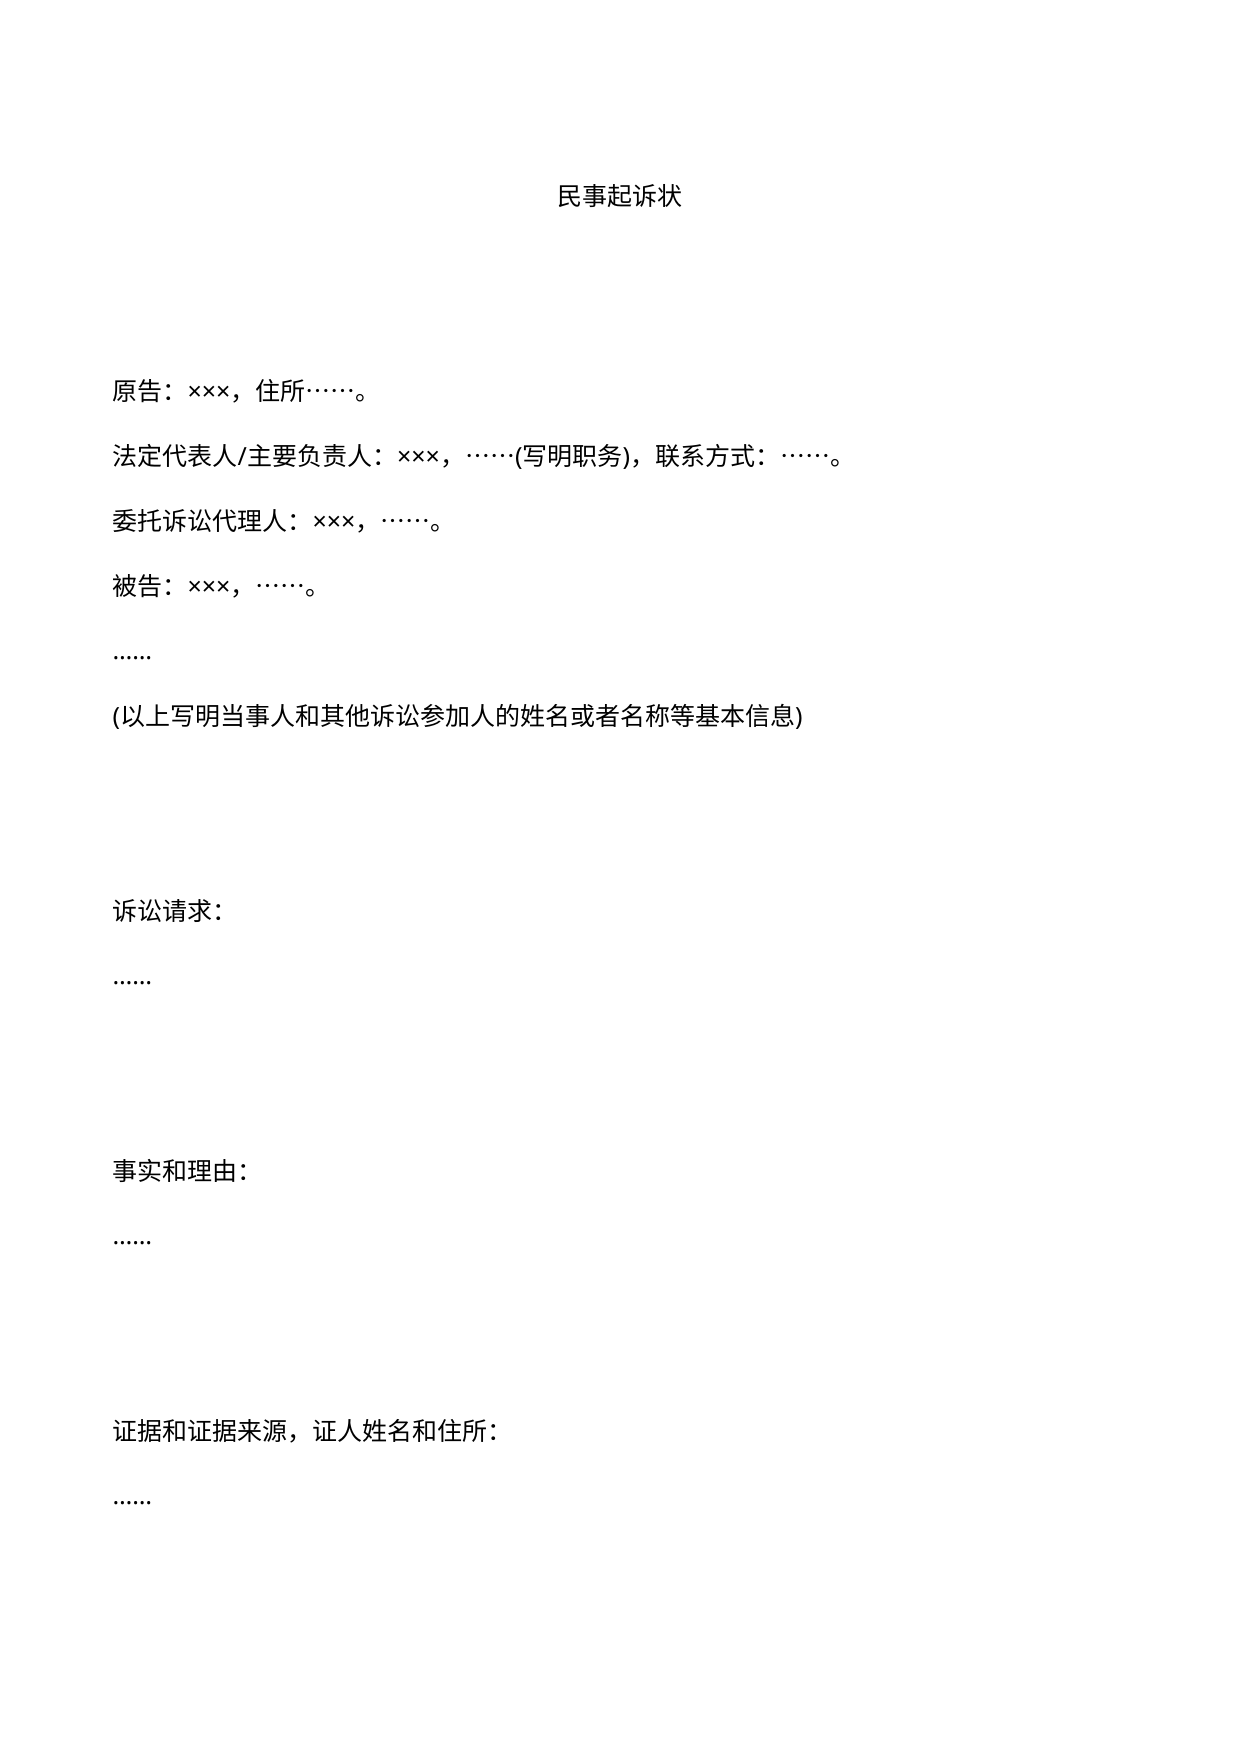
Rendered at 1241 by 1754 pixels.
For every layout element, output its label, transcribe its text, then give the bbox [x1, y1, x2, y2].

text 委托诉讼代理人：×××，……。 [112, 487, 1128, 552]
text (以上写明当事人和其他诉讼参加人的姓名或者名称等基本信息) [112, 682, 1128, 747]
text 被告：×××，……。 [112, 552, 1128, 617]
text 诉讼请求： [112, 877, 1128, 942]
text …… [112, 617, 1128, 682]
text …… [112, 1462, 1128, 1527]
text 民事起诉状 [112, 162, 1128, 227]
text 事实和理由： [112, 1137, 1128, 1202]
text 证据和证据来源，证人姓名和住所： [112, 1397, 1128, 1462]
text 法定代表人/主要负责人：×××，……(写明职务)，联系方式：……。 [112, 422, 1128, 487]
text …… [112, 942, 1128, 1007]
text 原告：×××，住所……。 [112, 357, 1128, 422]
text …… [112, 1202, 1128, 1267]
